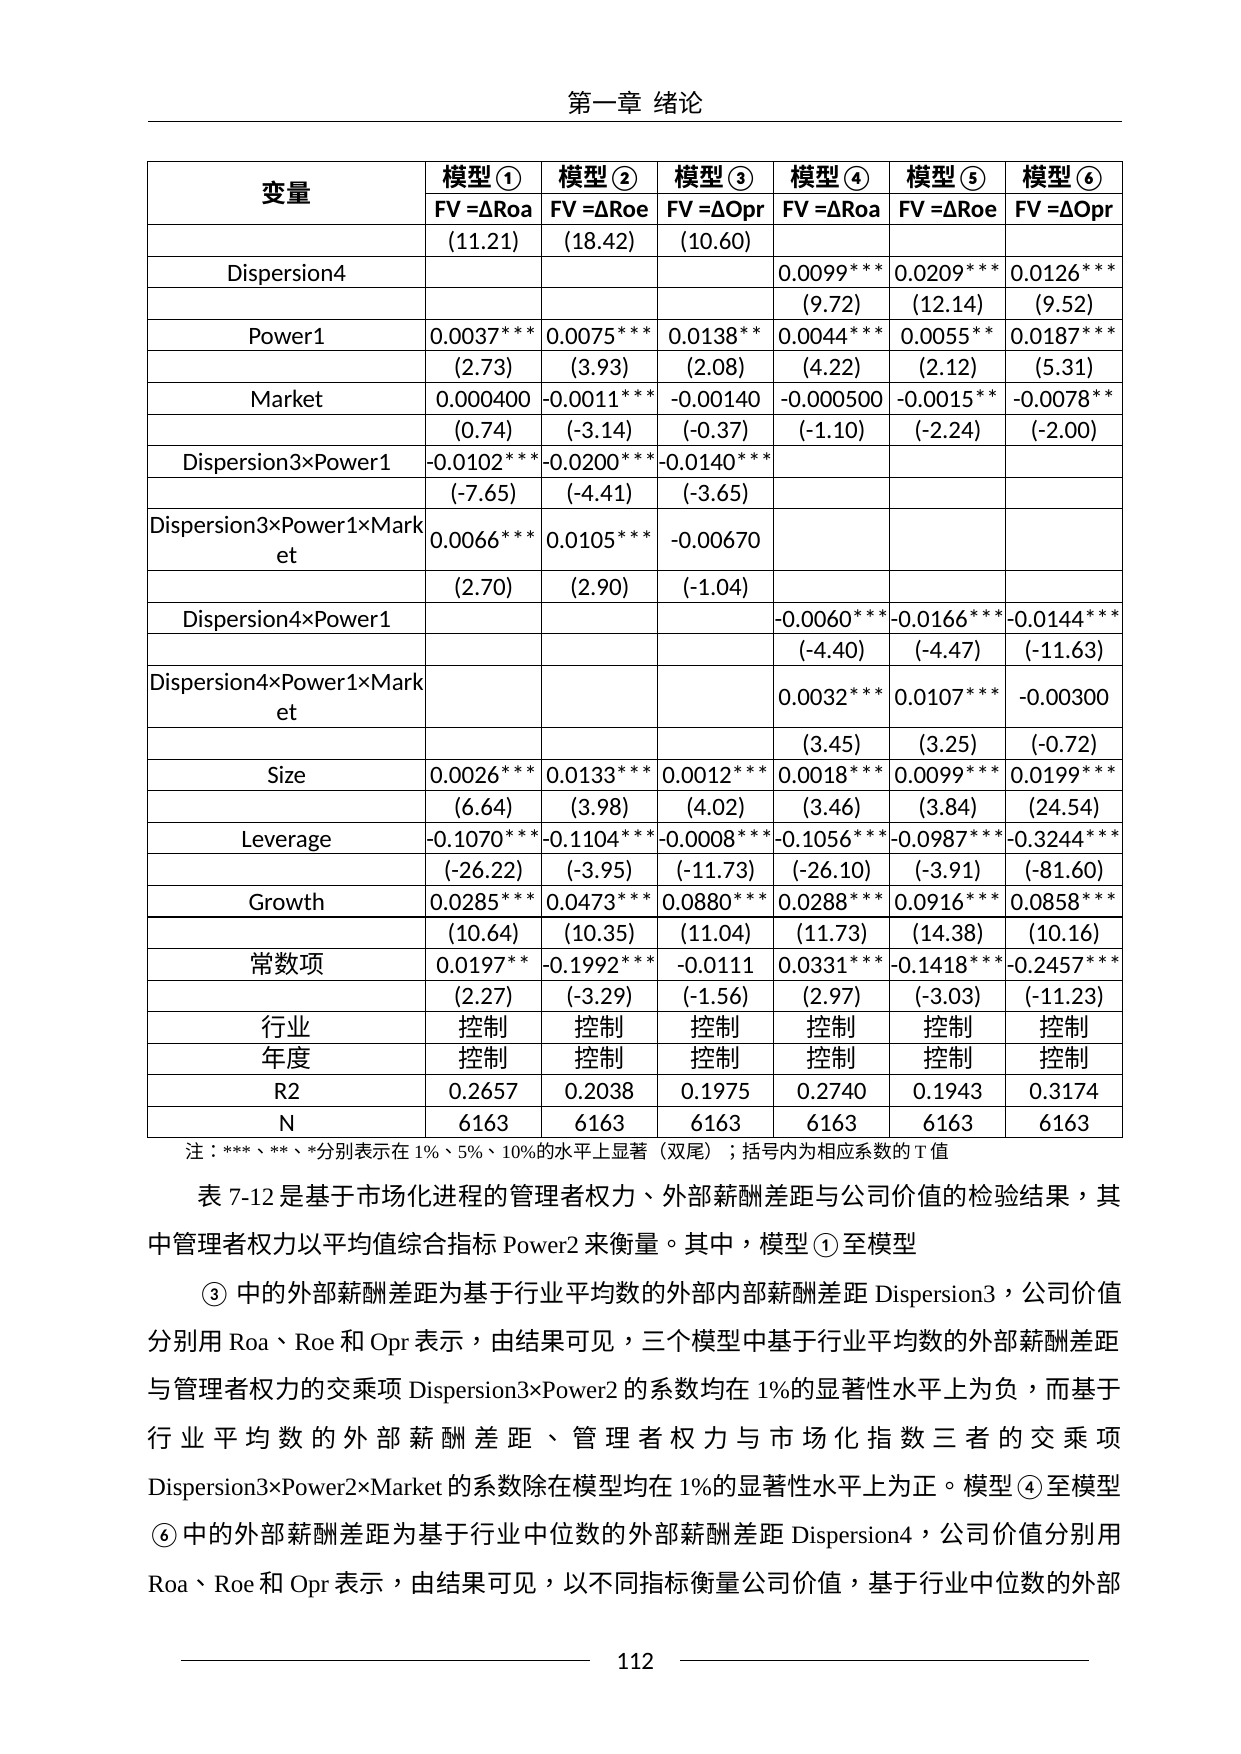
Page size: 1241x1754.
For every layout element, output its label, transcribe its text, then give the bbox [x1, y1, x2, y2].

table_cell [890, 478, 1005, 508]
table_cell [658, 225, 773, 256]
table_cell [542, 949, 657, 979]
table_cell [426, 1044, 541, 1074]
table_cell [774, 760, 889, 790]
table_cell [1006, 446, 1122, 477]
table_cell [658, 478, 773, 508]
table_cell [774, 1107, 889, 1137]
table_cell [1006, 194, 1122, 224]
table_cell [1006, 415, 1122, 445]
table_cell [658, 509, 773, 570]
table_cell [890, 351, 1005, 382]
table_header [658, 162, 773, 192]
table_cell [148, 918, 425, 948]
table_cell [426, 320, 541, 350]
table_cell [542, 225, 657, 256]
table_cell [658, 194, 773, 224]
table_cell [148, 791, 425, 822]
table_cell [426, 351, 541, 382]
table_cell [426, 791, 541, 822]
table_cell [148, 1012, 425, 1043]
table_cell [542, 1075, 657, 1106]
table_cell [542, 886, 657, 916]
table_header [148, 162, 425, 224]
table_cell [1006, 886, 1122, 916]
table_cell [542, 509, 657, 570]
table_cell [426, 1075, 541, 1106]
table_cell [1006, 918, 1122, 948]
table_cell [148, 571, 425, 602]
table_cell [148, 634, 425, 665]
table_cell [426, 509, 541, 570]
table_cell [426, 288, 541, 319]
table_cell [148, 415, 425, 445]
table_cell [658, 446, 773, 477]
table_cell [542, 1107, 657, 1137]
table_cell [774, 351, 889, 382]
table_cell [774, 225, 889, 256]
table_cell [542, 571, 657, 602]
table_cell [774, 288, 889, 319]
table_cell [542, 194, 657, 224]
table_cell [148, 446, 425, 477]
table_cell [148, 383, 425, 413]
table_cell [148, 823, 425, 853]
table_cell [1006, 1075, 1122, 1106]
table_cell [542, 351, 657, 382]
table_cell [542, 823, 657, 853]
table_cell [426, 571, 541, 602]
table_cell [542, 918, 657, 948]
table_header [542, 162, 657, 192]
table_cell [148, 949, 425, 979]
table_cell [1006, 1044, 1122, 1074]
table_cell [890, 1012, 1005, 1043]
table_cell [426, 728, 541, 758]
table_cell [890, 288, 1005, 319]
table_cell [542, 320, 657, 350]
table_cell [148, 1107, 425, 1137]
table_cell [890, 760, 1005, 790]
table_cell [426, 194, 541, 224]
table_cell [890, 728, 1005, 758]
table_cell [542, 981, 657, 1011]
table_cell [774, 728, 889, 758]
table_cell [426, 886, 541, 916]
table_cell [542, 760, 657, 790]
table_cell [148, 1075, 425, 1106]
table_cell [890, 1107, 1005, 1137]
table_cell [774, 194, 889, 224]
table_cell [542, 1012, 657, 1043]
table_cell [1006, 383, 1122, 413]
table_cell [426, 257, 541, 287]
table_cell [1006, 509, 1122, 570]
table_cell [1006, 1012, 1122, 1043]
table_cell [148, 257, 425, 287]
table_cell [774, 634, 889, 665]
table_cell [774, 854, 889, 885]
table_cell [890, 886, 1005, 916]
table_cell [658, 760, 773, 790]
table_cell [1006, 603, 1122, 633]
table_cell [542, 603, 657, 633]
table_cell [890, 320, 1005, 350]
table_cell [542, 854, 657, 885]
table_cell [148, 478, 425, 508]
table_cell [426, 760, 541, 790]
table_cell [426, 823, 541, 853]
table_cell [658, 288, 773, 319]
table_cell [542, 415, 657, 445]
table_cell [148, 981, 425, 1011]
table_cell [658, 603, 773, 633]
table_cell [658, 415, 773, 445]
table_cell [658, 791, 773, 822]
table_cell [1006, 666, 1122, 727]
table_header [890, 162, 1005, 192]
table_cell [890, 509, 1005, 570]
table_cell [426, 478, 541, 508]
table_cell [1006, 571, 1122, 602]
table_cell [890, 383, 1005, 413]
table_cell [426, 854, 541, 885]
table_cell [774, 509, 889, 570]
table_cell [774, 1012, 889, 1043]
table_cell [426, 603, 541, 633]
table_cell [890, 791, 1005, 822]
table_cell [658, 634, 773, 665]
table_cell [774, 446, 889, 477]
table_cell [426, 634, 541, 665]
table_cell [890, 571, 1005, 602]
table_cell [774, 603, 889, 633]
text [148, 1260, 1122, 1598]
text 注：***、**、*分别表示在1%、5%、10%的水平上显著（双尾）；括号内为相应系数的T 值 [148, 1138, 1122, 1163]
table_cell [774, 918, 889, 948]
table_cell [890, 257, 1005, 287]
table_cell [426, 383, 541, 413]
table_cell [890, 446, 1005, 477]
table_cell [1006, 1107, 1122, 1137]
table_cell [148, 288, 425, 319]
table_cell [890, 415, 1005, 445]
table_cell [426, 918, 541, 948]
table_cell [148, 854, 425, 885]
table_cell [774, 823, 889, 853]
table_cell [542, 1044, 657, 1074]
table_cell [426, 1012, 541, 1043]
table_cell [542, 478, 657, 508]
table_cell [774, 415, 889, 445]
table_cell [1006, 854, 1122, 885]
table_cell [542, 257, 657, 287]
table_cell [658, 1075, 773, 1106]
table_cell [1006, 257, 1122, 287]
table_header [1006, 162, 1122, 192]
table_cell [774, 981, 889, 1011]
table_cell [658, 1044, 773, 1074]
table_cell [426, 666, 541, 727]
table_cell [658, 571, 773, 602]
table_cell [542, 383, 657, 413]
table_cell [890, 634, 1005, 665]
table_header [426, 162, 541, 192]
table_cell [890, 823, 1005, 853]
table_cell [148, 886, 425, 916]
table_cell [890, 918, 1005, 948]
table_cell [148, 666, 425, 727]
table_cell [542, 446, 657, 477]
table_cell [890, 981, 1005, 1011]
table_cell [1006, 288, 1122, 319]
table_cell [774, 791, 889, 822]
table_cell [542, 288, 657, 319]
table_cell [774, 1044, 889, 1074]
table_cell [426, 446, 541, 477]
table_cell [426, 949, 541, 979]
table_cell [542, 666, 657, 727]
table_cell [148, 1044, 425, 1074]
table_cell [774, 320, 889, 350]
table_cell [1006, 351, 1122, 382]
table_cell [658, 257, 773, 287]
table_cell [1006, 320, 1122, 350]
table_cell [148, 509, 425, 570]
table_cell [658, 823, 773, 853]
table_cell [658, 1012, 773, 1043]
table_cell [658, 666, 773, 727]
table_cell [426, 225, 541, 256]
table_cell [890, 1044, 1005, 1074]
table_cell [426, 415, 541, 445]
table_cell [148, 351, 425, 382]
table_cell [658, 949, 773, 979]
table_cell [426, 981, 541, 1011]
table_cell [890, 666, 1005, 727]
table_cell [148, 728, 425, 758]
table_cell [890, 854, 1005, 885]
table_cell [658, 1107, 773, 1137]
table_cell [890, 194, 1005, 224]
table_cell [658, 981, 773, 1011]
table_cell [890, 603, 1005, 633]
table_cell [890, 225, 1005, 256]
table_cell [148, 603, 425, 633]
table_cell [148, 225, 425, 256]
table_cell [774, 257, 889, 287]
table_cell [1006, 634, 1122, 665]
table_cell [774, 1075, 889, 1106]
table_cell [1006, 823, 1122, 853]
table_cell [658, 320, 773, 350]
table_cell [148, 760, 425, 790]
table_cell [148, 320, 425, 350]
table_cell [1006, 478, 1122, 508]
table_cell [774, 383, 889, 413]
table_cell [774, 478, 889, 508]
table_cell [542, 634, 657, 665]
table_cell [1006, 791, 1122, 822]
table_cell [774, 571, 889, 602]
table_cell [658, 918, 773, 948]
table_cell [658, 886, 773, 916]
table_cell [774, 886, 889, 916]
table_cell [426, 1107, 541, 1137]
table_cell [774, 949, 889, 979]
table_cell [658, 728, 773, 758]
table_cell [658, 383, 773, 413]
text 表7-12是基于市场化进程的管理者权力、外部薪酬差距与公司价值的检验结果，其中管理者权力以平均值综合指标Power2来衡量。其中，模型①至模型 [148, 1163, 1122, 1260]
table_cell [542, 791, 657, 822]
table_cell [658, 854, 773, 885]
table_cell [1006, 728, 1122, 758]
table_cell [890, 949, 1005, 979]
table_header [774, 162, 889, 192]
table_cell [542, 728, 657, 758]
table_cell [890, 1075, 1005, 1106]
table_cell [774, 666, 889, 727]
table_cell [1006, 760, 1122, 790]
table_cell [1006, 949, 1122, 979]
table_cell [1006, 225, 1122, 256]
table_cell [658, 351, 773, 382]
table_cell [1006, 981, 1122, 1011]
